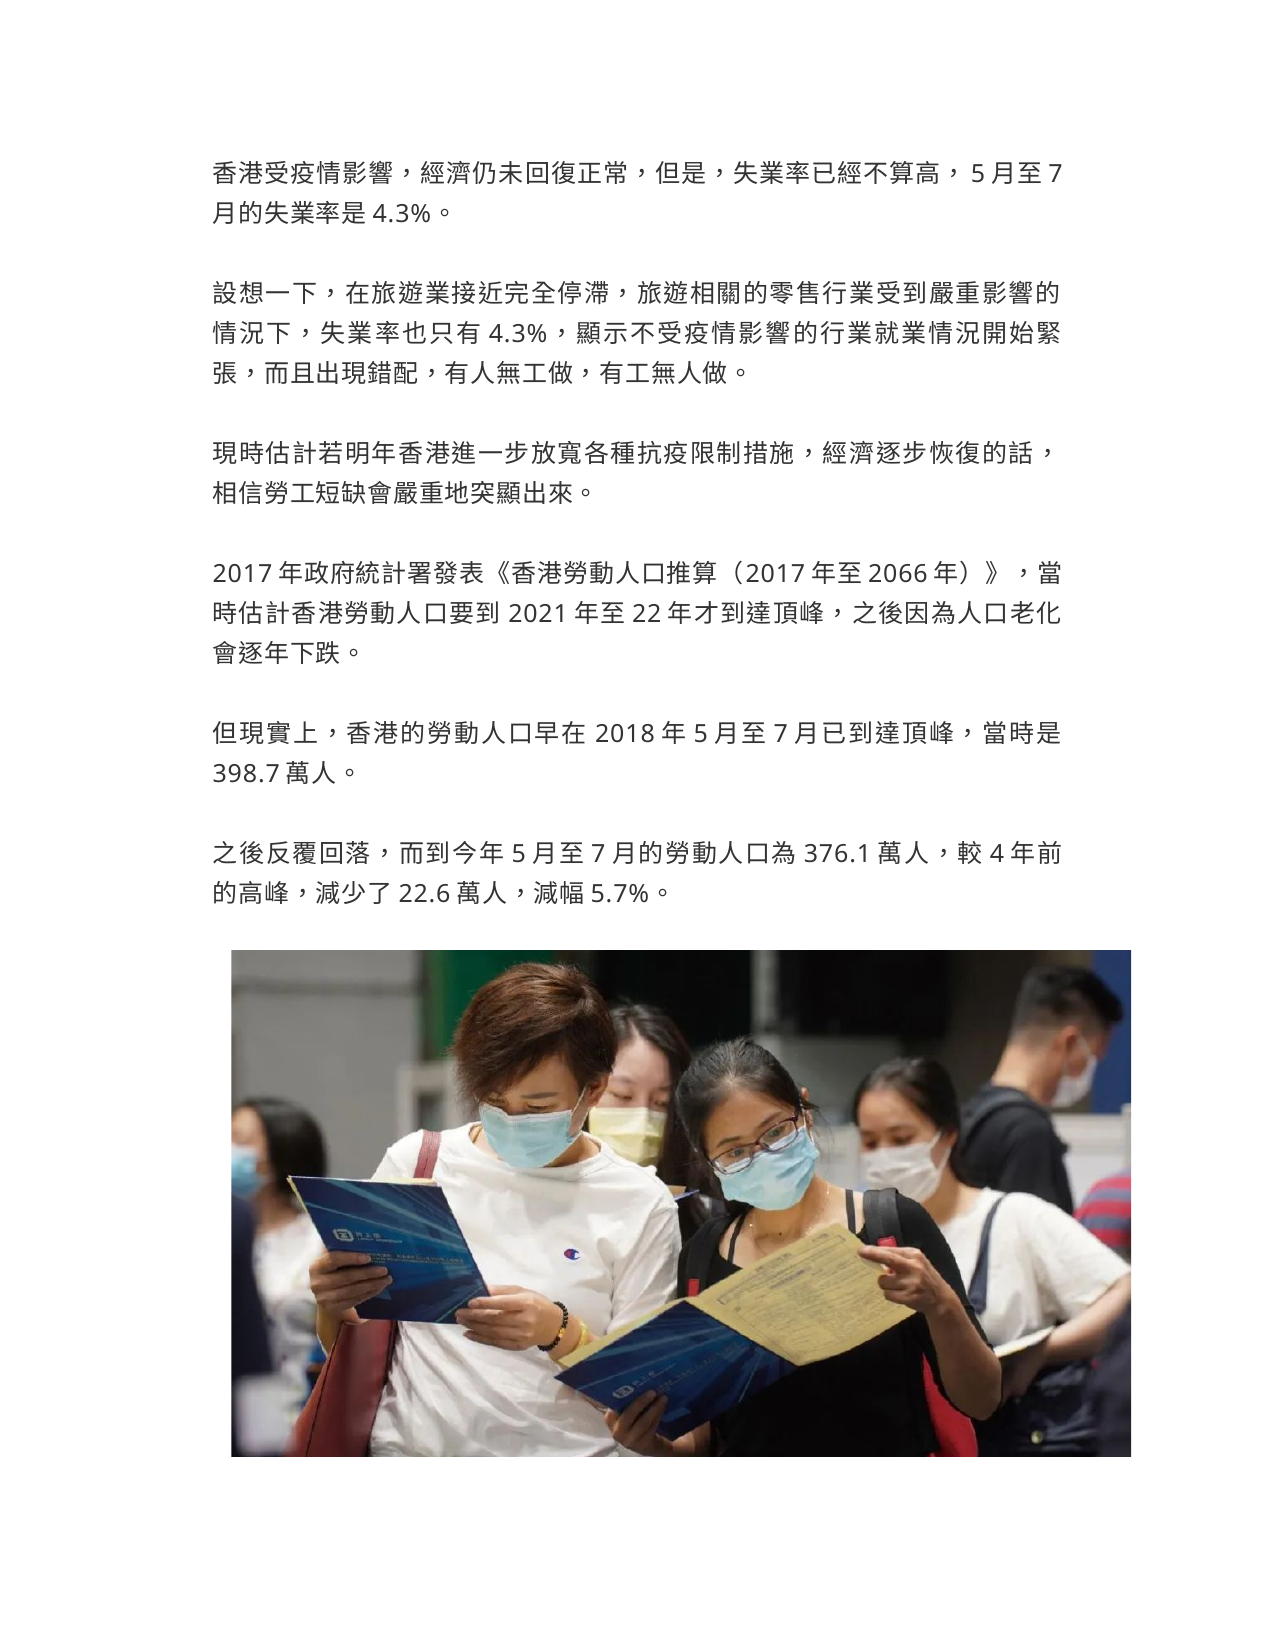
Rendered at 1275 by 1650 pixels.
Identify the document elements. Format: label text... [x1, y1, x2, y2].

text 之後反覆回落，而到今年5月至7月的勞動人口為376.1萬人，較4年前的高峰，減少了22.6萬人，減幅5.7%。 [212, 830, 1062, 910]
picture [231, 950, 1132, 1457]
text 設想一下，在旅遊業接近完全停滯，旅遊相關的零售行業受到嚴重影響的情況下，失業率也只有4.3%，顯示不受疫情影響的行業就業情況開始緊張，而且出現錯配，有人無工做，有工無人做。 [212, 270, 1062, 390]
text 現時估計若明年香港進一步放寬各種抗疫限制措施，經濟逐步恢復的話，相信勞工短缺會嚴重地突顯出來。 [212, 430, 1062, 510]
text 但現實上，香港的勞動人口早在2018年5月至7月已到達頂峰，當時是398.7萬人。 [212, 710, 1062, 790]
text 香港受疫情影響，經濟仍未回復正常，但是，失業率已經不算高，5月至7月的失業率是4.3%。 [212, 150, 1062, 230]
text 2017年政府統計署發表《香港勞動人口推算（2017年至2066年）》，當時估計香港勞動人口要到2021年至22年才到達頂峰，之後因為人口老化會逐年下跌。 [212, 550, 1062, 670]
